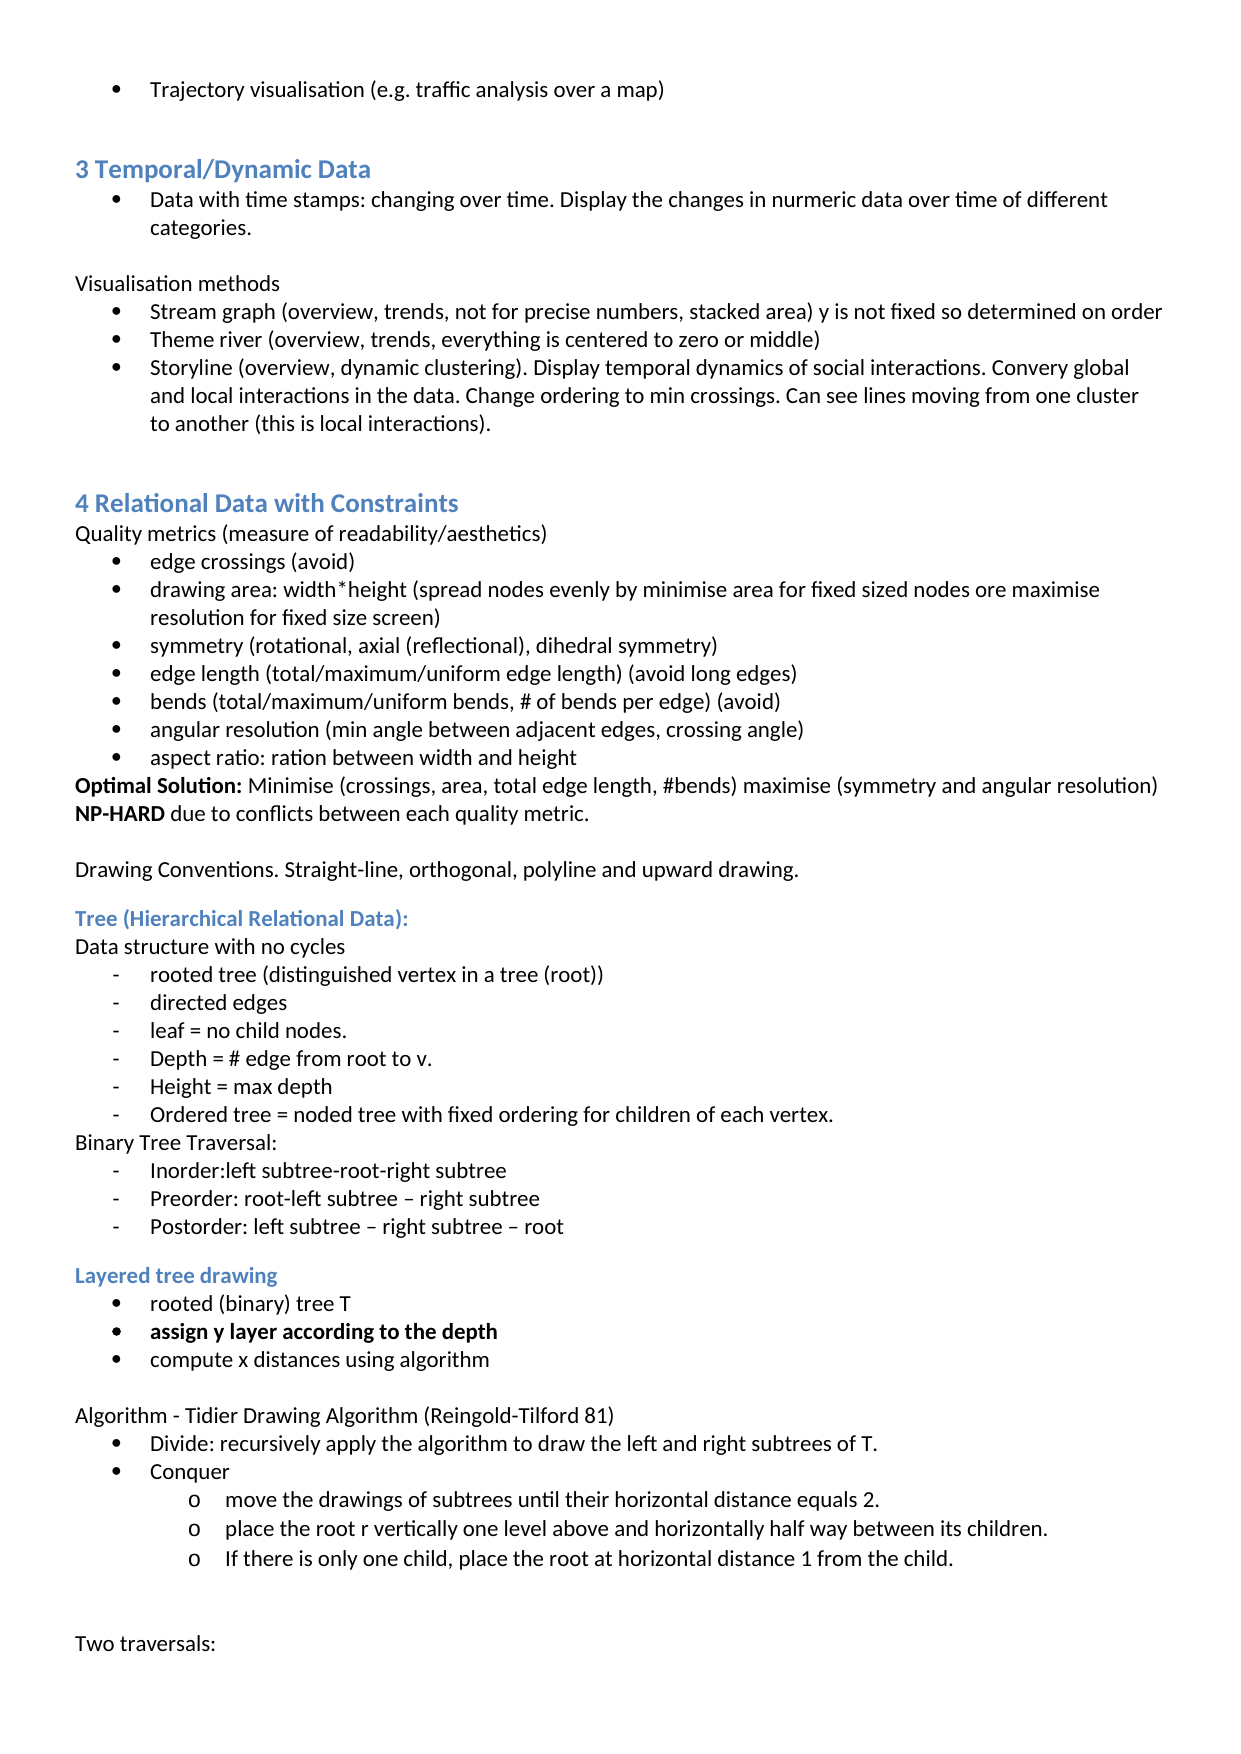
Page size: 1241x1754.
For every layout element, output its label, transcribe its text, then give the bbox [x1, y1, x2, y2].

list Ordered tree = noded tree with fixed ordering for children of each vertex. [112, 1100, 1165, 1128]
text Optimal Solution: Minimise (crossings, area, total edge length, #bends) maximise (symmetry and angular resolution) NP-HARD due to conflicts between each quality metric. [75, 771, 1165, 827]
subtitle Tree (Hierarchical Relational Data): [75, 904, 1165, 932]
list directed edges [112, 988, 1165, 1016]
list If there is only one child, place the root at horizontal distance 1 from the child. [187, 1544, 1165, 1573]
list place the root r vertically one level above and horizontally half way between its children. [187, 1514, 1165, 1544]
text Drawing Conventions. Straight-line, orthogonal, polyline and upward drawing. [75, 855, 1165, 883]
list Storyline (overview, dynamic clustering). Display temporal dynamics of social interactions. Convery global and local interactions in the data. Change ordering to min crossings. Can see lines moving from one cluster to another (this is local interactions). [112, 353, 1165, 437]
list angular resolution (min angle between adjacent edges, crossing angle) [112, 715, 1165, 743]
subtitle 3 Temporal/Dynamic Data [75, 152, 1165, 185]
list symmetry (rotational, axial (reflectional), dihedral symmetry) [112, 631, 1165, 659]
list Preorder: root-left subtree – right subtree [112, 1184, 1165, 1212]
list Postorder: left subtree – right subtree – root [112, 1212, 1165, 1240]
list Height = max depth [112, 1072, 1165, 1100]
subtitle 4 Relational Data with Constraints [75, 486, 1165, 519]
text Visualisation methods [75, 269, 1165, 297]
subtitle Layered tree drawing [75, 1261, 1165, 1289]
text Quality metrics (measure of readability/aesthetics) [75, 519, 1165, 547]
list Inorder:left subtree-root-right subtree [112, 1156, 1165, 1184]
list Conquer [112, 1457, 1165, 1485]
list Divide: recursively apply the algorithm to draw the left and right subtrees of T. [112, 1429, 1165, 1457]
list compute x distances using algorithm [112, 1345, 1165, 1373]
text Binary Tree Traversal: [75, 1128, 1165, 1156]
list aspect ratio: ration between width and height [112, 743, 1165, 771]
list rooted (binary) tree T [112, 1289, 1165, 1317]
list Depth = # edge from root to v. [112, 1044, 1165, 1072]
text Algorithm - Tidier Drawing Algorithm (Reingold-Tilford 81) [75, 1401, 1165, 1429]
list drawing area: width*height (spread nodes evenly by minimise area for fixed sized nodes ore maximise resolution for fixed size screen) [112, 575, 1165, 631]
list Stream graph (overview, trends, not for precise numbers, stacked area) y is not fixed so determined on order [112, 297, 1165, 325]
list edge crossings (avoid) [112, 547, 1165, 575]
text Two traversals: [75, 1629, 1165, 1657]
list move the drawings of subtrees until their horizontal distance equals 2. [187, 1485, 1165, 1514]
list edge length (total/maximum/uniform edge length) (avoid long edges) [112, 659, 1165, 687]
list bends (total/maximum/uniform bends, # of bends per edge) (avoid) [112, 687, 1165, 715]
list Theme river (overview, trends, everything is centered to zero or middle) [112, 325, 1165, 353]
text Data structure with no cycles [75, 932, 1165, 960]
list rooted tree (distinguished vertex in a tree (root)) [112, 960, 1165, 988]
list assign y layer according to the depth [112, 1317, 1165, 1345]
list Trajectory visualisation (e.g. traffic analysis over a map) [112, 75, 1165, 103]
list Data with time stamps: changing over time. Display the changes in nurmeric data over time of different categories. [112, 185, 1165, 241]
list leaf = no child nodes. [112, 1016, 1165, 1044]
